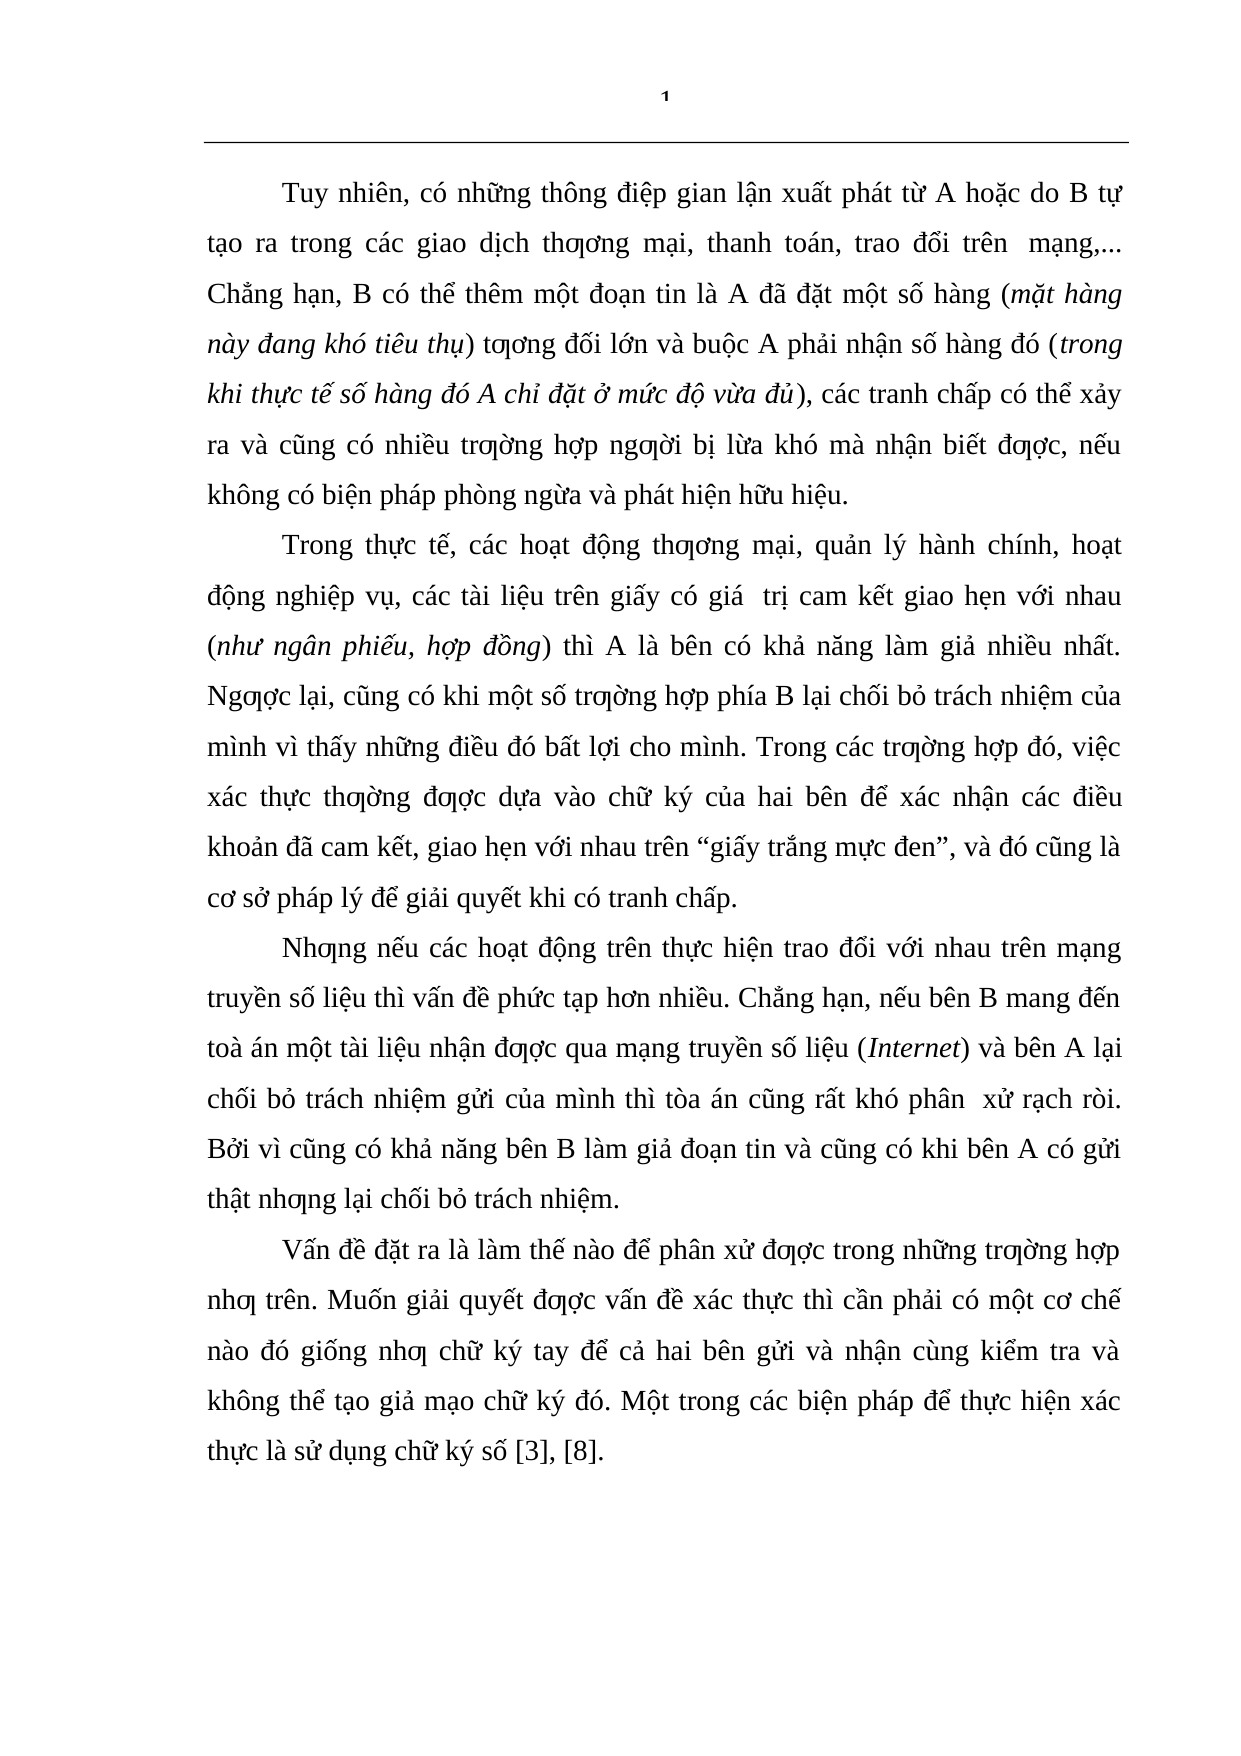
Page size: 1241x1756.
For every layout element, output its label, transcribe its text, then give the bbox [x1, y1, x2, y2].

text Vấn đề đặt ra là làm thế nào để phân xử đƣợc trong những trƣờng hợp nhƣ trên. Muốn giải quyết đƣợc vấn đề xác thực thì cần phải có một cơ chế nào đó giống nhƣ chữ ký tay để cả hai bên gửi và nhận cùng kiểm tra và không thể tạo giả mạo chữ ký đó. Một trong các biện pháp để thực hiện xác thực là sử dụng chữ ký số [3], [8]. [207, 1232, 1122, 1467]
text Trong thực tế, các hoạt động thƣơng mại, quản lý hành chính, hoạt động nghiệp vụ, các tài liệu trên giấy có giá trị cam kết giao hẹn với nhau (như ngân phiếu, hợp đồng) thì A là bên có khả năng làm giả nhiều nhất. Ngƣợc lại, cũng có khi một số trƣờng hợp phía B lại chối bỏ trách nhiệm của mình vì thấy những điều đó bất lợi cho mình. Trong các trƣờng hợp đó, việc xác thực thƣờng đƣợc dựa vào chữ ký của hai bên để xác nhận các điều khoản đã cam kết, giao hẹn với nhau trên “giấy trắng mực đen”, và đó cũng là cơ sở pháp lý để giải quyết khi có tranh chấp. [207, 527, 1122, 913]
text Tuy nhiên, có những thông điệp gian lận xuất phát từ A hoặc do B tự tạo ra trong các giao dịch thƣơng mại, thanh toán, trao đổi trên mạng,... Chẳng hạn, B có thể thêm một đoạn tin là A đã đặt một số hàng (mặt hàng này đang khó tiêu thụ) tƣơng đối lớn và buộc A phải nhận số hàng đó (trong khi thực tế số hàng đó A chỉ đặt ở mức độ vừa đủ), các tranh chấp có thể xảy ra và cũng có nhiều trƣờng hợp ngƣời bị lừa khó mà nhận biết đƣợc, nếu không có biện pháp phòng ngừa và phát hiện hữu hiệu. [207, 175, 1123, 511]
text Nhƣng nếu các hoạt động trên thực hiện trao đổi với nhau trên mạng truyền số liệu thì vấn đề phức tạp hơn nhiều. Chẳng hạn, nếu bên B mang đến toà án một tài liệu nhận đƣợc qua mạng truyền số liệu (Internet) và bên A lại chối bỏ trách nhiệm gửi của mình thì tòa án cũng rất khó phân xử rạch ròi. Bởi vì cũng có khả năng bên B làm giả đoạn tin và cũng có khi bên A có gửi thật nhƣng lại chối bỏ trách nhiệm. [207, 930, 1123, 1215]
